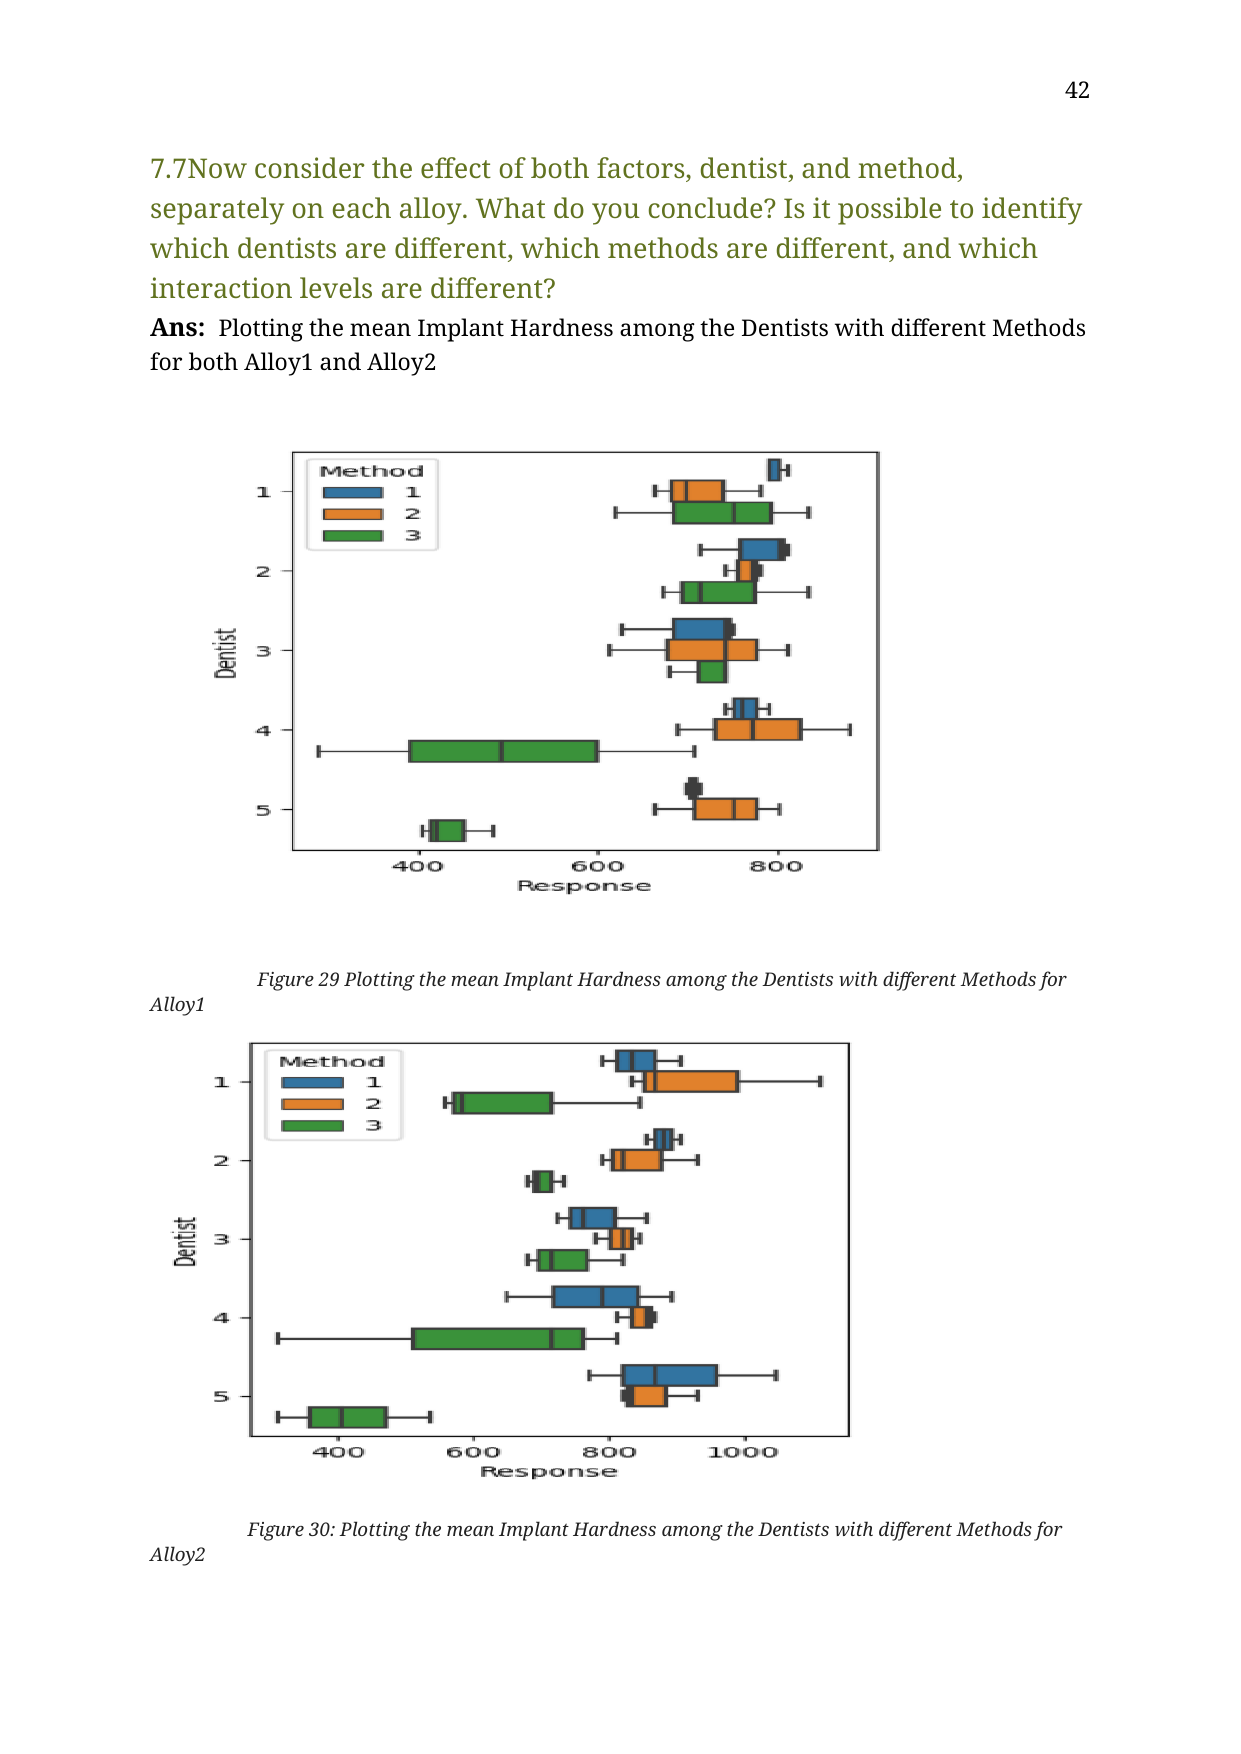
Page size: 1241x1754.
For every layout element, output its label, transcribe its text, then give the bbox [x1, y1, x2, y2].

subtitle 7.7Now consider the effect of both factors, dentist, and method, separately on each alloy. What do you conclude? Is it possible to identify which dentists are different, which methods are different, and which interaction levels are different? [150, 150, 1090, 306]
text Ans: Plotting the mean Implant Hardness among the Dentists with different Methods for both Alloy1 and Alloy2 [150, 309, 1090, 377]
picture [150, 446, 894, 897]
picture [150, 1038, 879, 1498]
